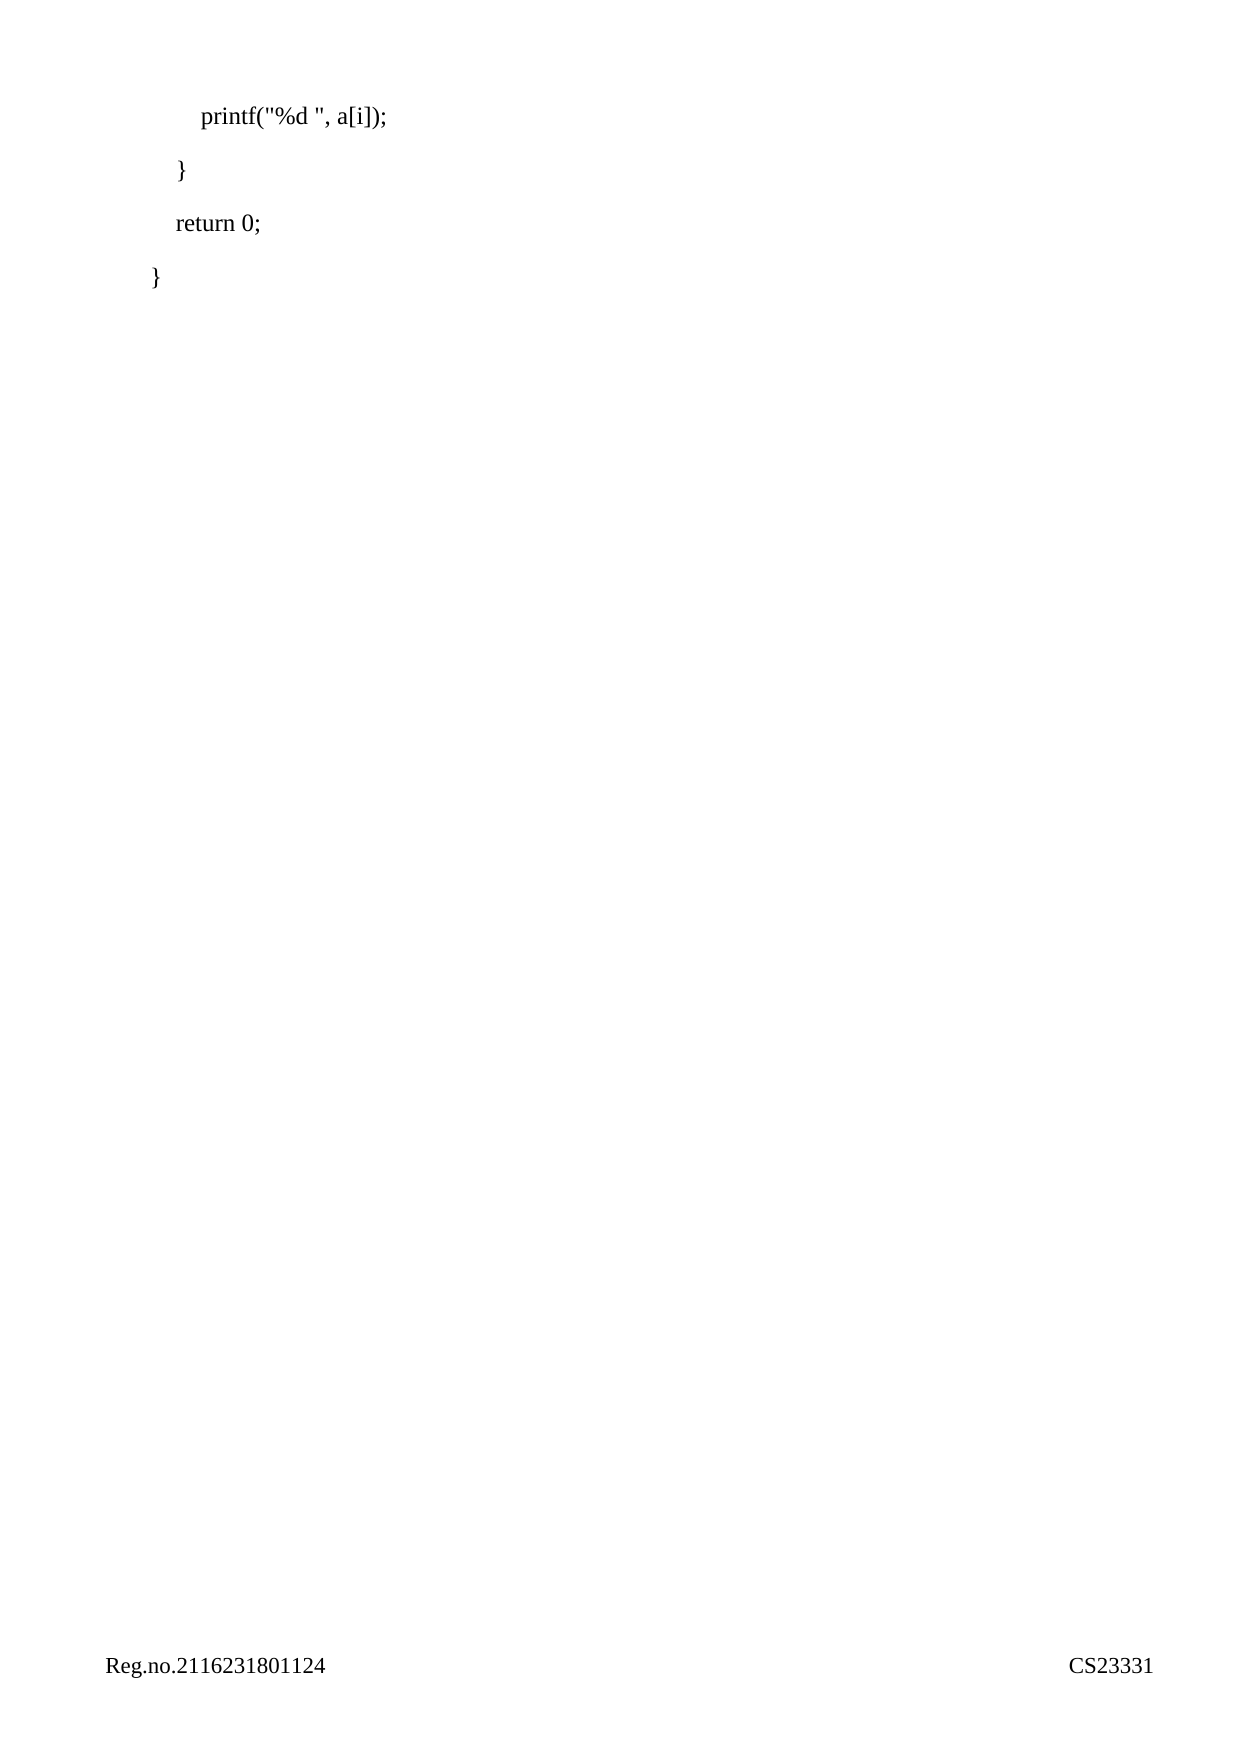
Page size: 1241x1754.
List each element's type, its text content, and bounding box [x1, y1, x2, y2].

text } [176, 155, 1155, 183]
text printf("%d ", a[i]); [201, 101, 1155, 129]
text } [150, 262, 1155, 291]
text return 0; [176, 208, 1155, 237]
